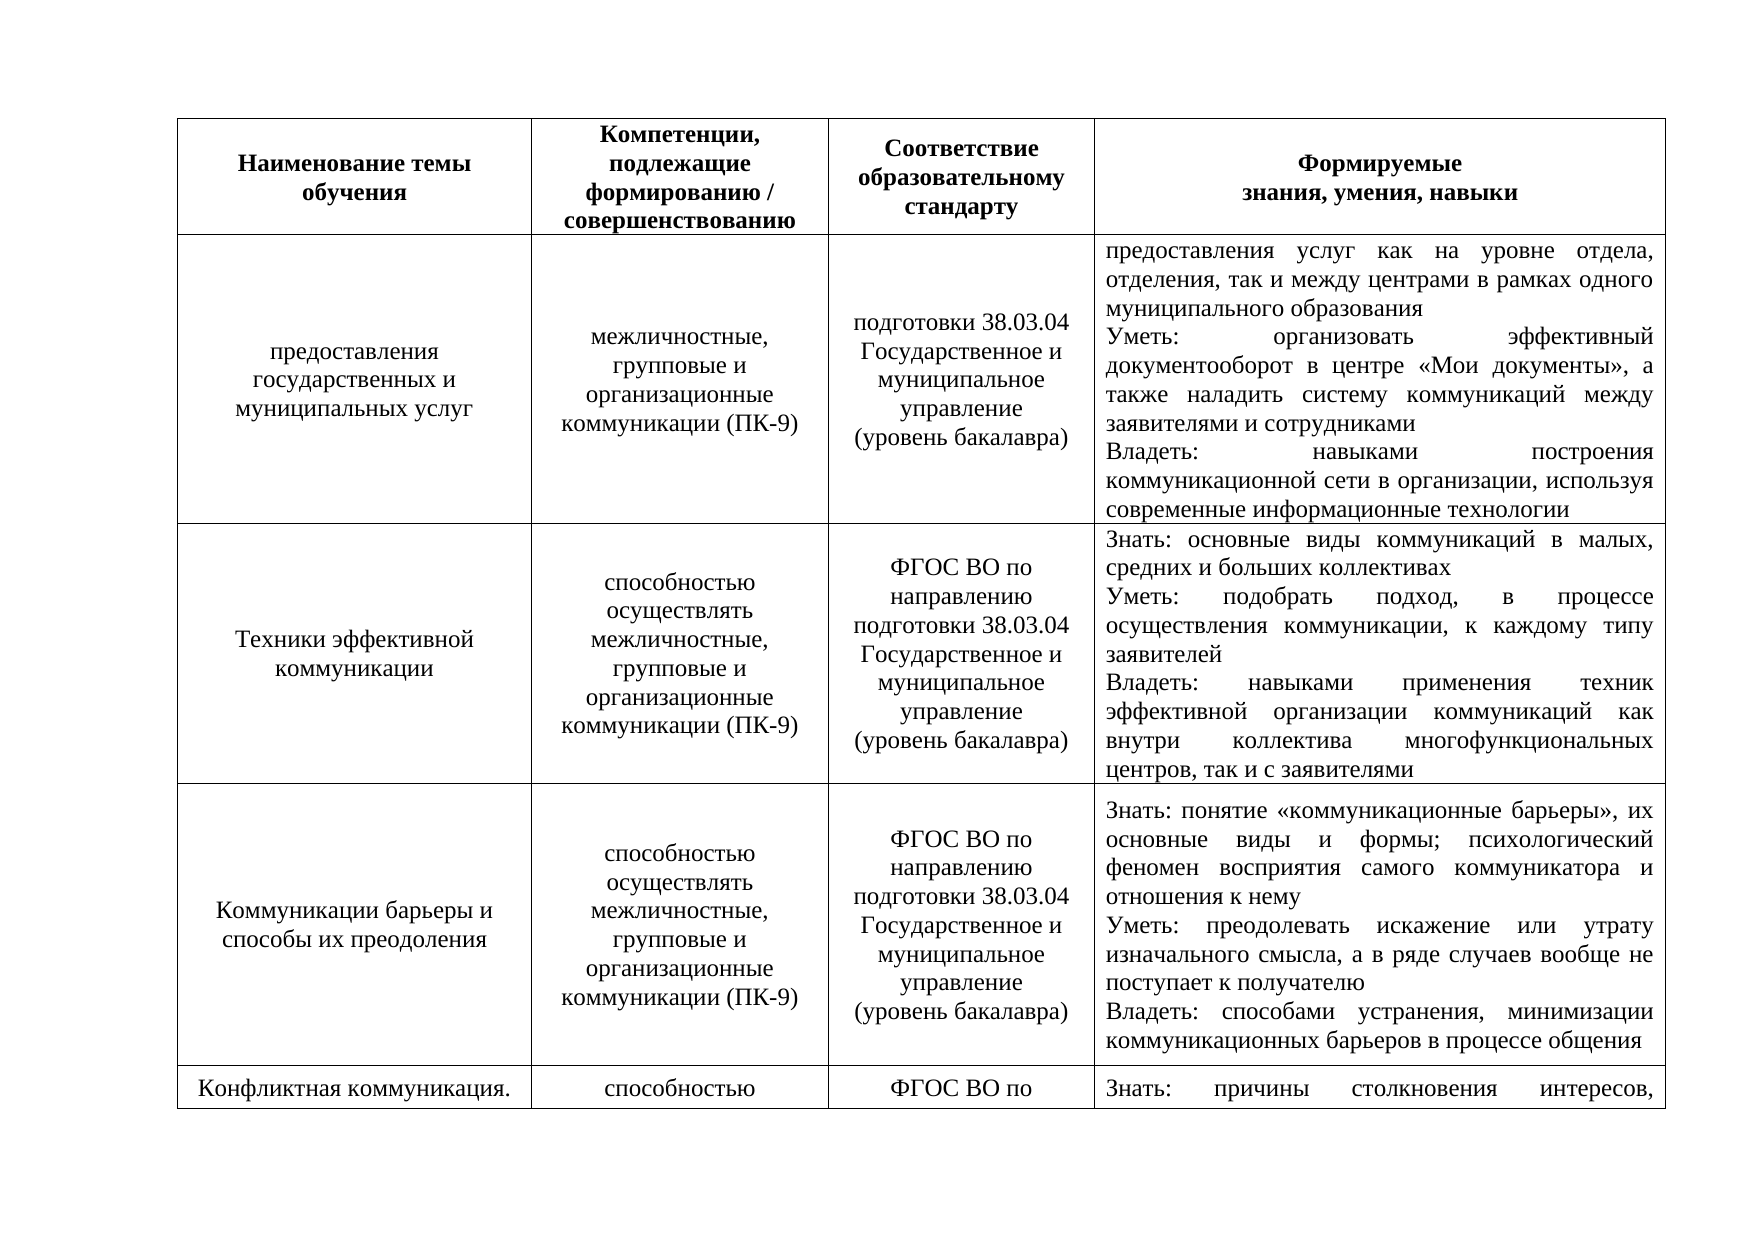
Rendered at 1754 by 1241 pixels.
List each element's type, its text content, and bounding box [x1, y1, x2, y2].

table_cell способностью осуществлять межличностные, групповые и организационные коммуникации (ПК-9) [532, 235, 828, 523]
table_header Формируемые знания, умения, навыки [1095, 119, 1665, 234]
table_cell ФГОС ВО по направлению подготовки 38.03.04 Государственное и муниципальное управление (уровень бакалавра) [829, 1066, 1094, 1108]
table_cell Техники эффективной коммуникации [178, 524, 531, 782]
table_cell Коммуникации барьеры и способы их преодоления [178, 784, 531, 1065]
table_cell Эффективная коммуникация сотрудников МФЦ в процессе предоставления государственных и муниципальных услуг [178, 235, 531, 523]
table_cell ФГОС ВО по направлению подготовки 38.03.04 Государственное и муниципальное управление (уровень бакалавра) [829, 524, 1094, 782]
table_cell Знать: основные виды коммуникаций в малых, средних и больших коллективах Уметь: подобрать подход, в процессе осуществления коммуникации, к каждому типу заявителей Владеть: навыками применения техник эффективной организации коммуникаций как внутри коллектива многофункциональных центров, так и с заявителями [1095, 524, 1665, 782]
table_cell Знать: понятие «коммуникационные барьеры», их основные виды и формы; психологический феномен восприятия самого коммуникатора и отношения к нему Уметь: преодолевать искажение или утрату изначального смысла, а в ряде случаев вообще не поступает к получателю Владеть: способами устранения, минимизации коммуникационных барьеров в процессе общения [1095, 784, 1665, 1065]
table_cell ФГОС ВО по направлению подготовки 38.03.04 Государственное и муниципальное управление (уровень бакалавра) [829, 784, 1094, 1065]
table_cell способностью осуществлять межличностные, групповые и организационные коммуникации (ПК-9) [532, 1066, 828, 1108]
table_cell способностью осуществлять межличностные, групповые и организационные коммуникации (ПК-9) [532, 784, 828, 1065]
table_header Компетенции, подлежащие формированию / совершенствованию [532, 119, 828, 234]
table_header Соответствие образовательному стандарту [829, 119, 1094, 234]
table_header Наименование темы обучения [178, 119, 531, 234]
table_cell ФГОС ВО по направлению подготовки 38.03.04 Государственное и муниципальное управление (уровень бакалавра) [829, 235, 1094, 523]
table_cell Конфликтная коммуникация. Преодоление вербальной и невербальной агрессии [178, 1066, 531, 1108]
table_cell способностью осуществлять межличностные, групповые и организационные коммуникации (ПК-9) [532, 524, 828, 782]
